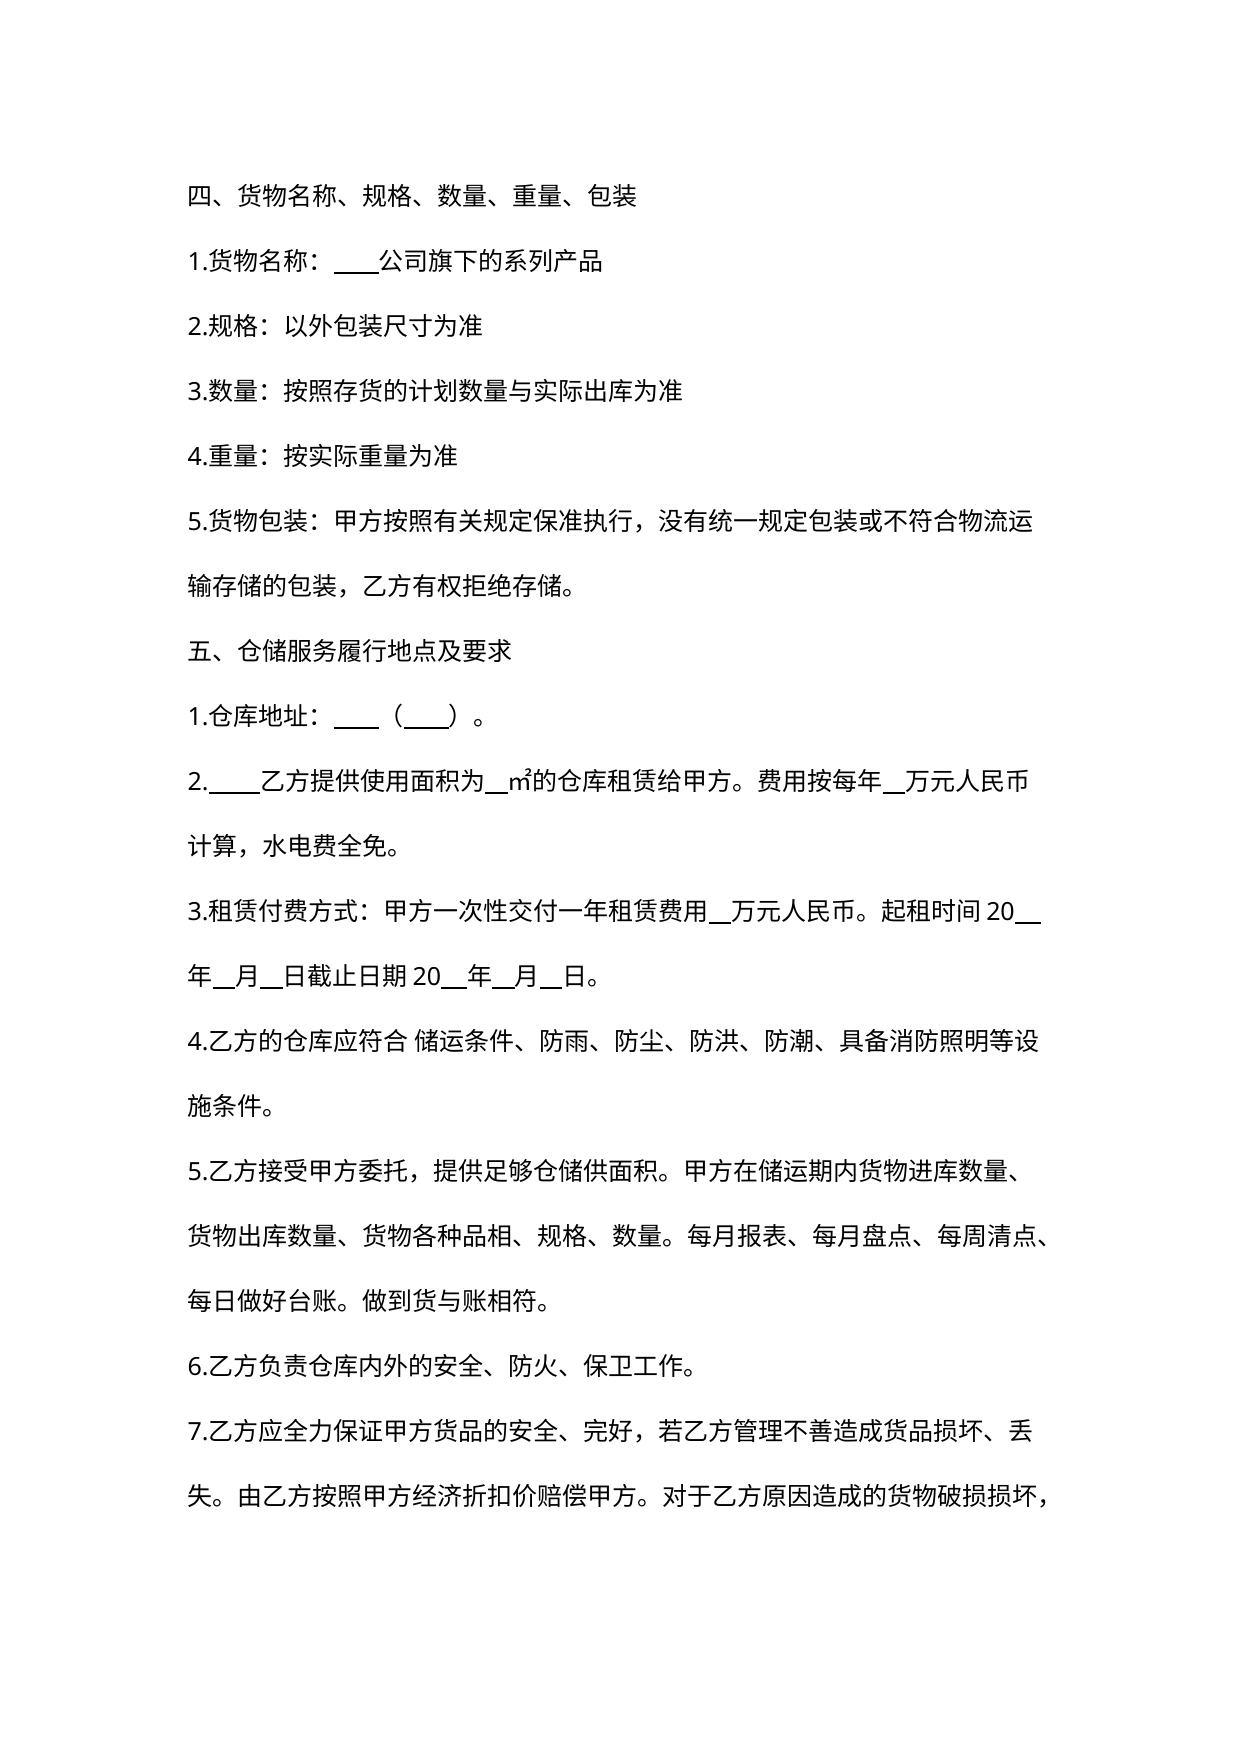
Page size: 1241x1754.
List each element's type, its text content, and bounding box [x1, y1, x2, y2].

text 1.货物名称： 公司旗下的系列产品 [187, 227, 1053, 292]
text 五、仓储服务履行地点及要求 [187, 617, 1053, 682]
text 5.货物包装：甲方按照有关规定保准执行，没有统一规定包装或不符合物流运输存储的包装，乙方有权拒绝存储。 [187, 487, 1053, 617]
text 4.重量：按实际重量为准 [187, 422, 1053, 487]
text 6.乙方负责仓库内外的安全、防火、保卫工作。 [187, 1332, 1053, 1397]
text 2.规格：以外包装尺寸为准 [187, 292, 1053, 357]
text 3.租赁付费方式：甲方一次性交付一年租赁费用 万元人民币。起租时间20 年 月 日截止日期20 年 月 日。 [187, 877, 1053, 1007]
text 四、货物名称、规格、数量、重量、包装 [187, 162, 1053, 227]
text 4.乙方的仓库应符合 储运条件、防雨、防尘、防洪、防潮、具备消防照明等设施条件。 [187, 1007, 1053, 1137]
text 3.数量：按照存货的计划数量与实际出库为准 [187, 357, 1053, 422]
text 5.乙方接受甲方委托，提供足够仓储供面积。甲方在储运期内货物进库数量、货物出库数量、货物各种品相、规格、数量。每月报表、每月盘点、每周清点、每日做好台账。做到货与账相符。 [187, 1137, 1053, 1332]
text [187, 1397, 1053, 1527]
text 1.仓库地址： （ ）。 [187, 682, 1053, 747]
text 2. 乙方提供使用面积为 ㎡的仓库租赁给甲方。费用按每年 万元人民币计算，水电费全免。 [187, 747, 1053, 877]
